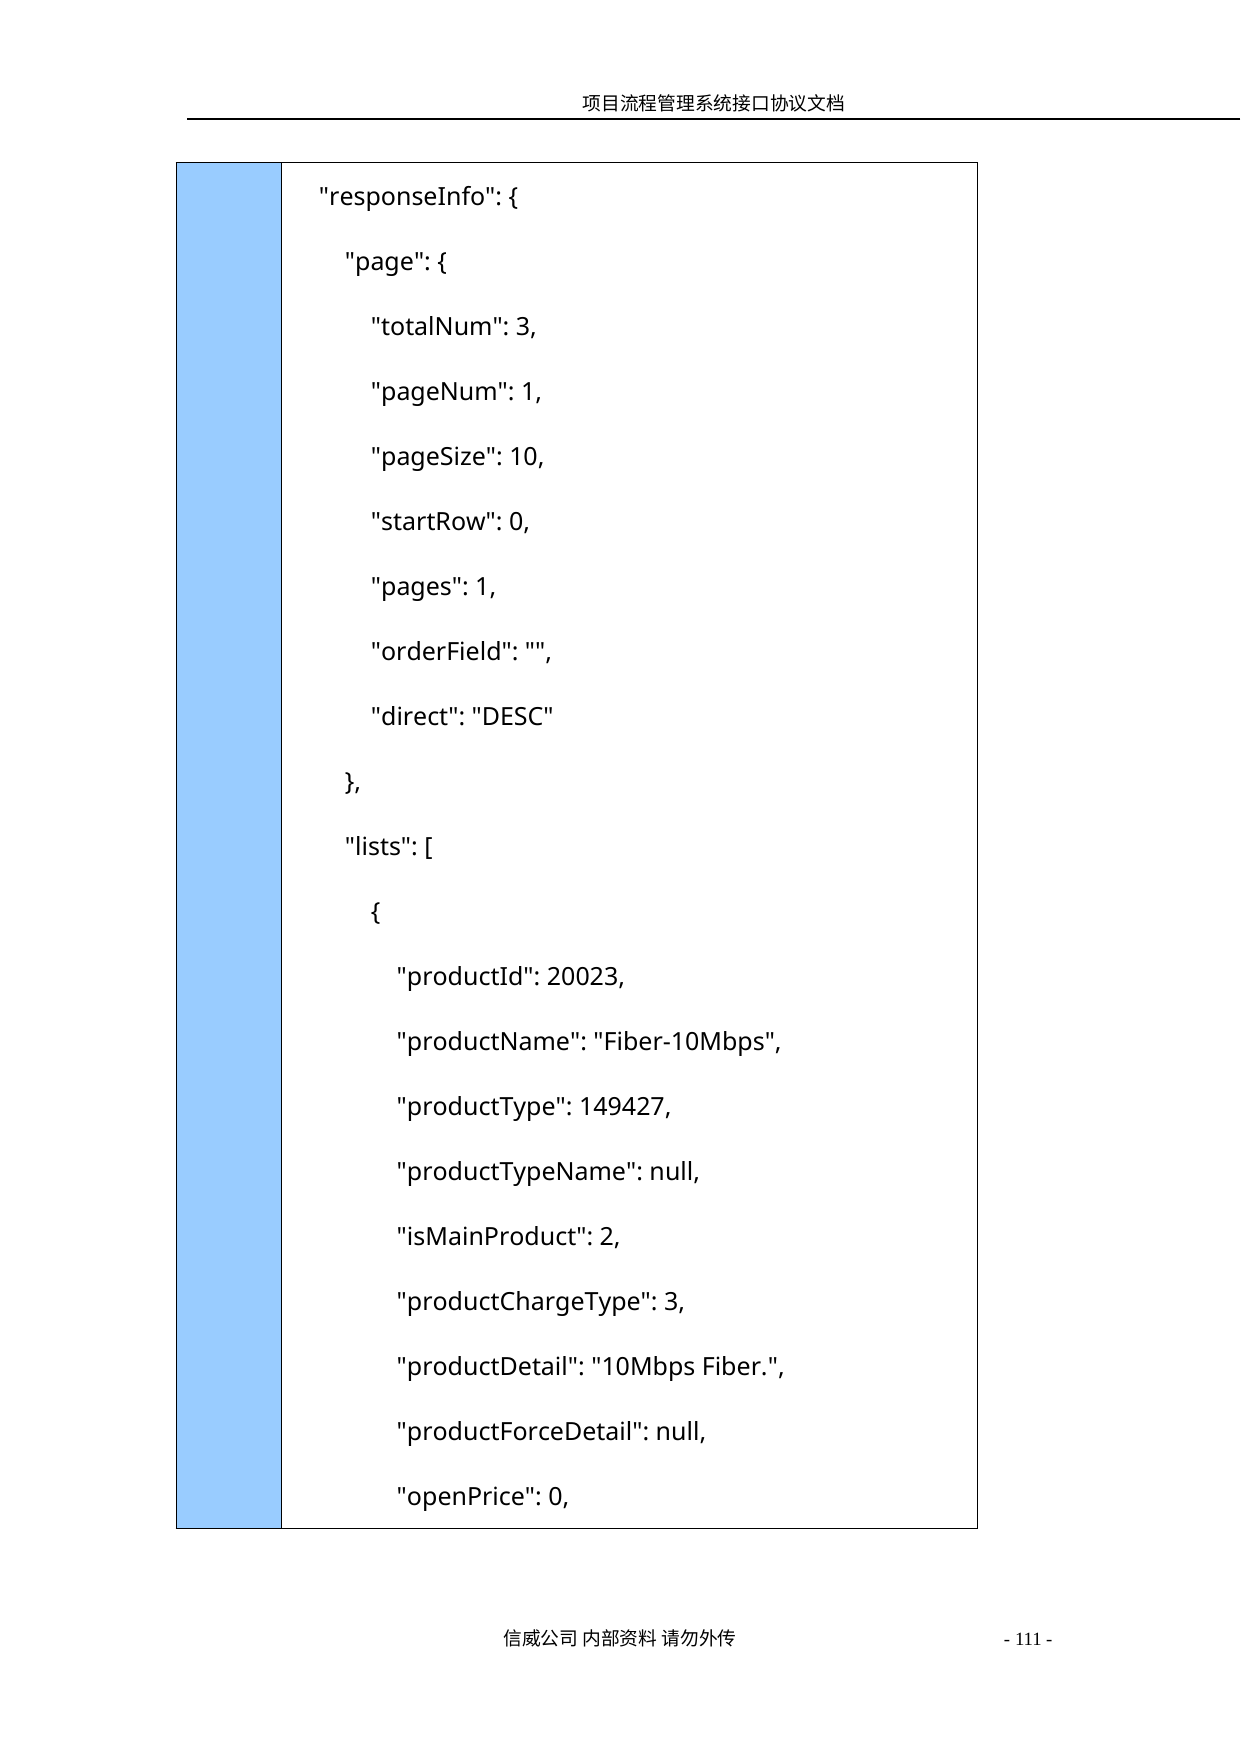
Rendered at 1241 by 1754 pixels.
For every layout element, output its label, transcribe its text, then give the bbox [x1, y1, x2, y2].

table_header 样例 [177, 163, 281, 1528]
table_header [282, 163, 977, 1528]
